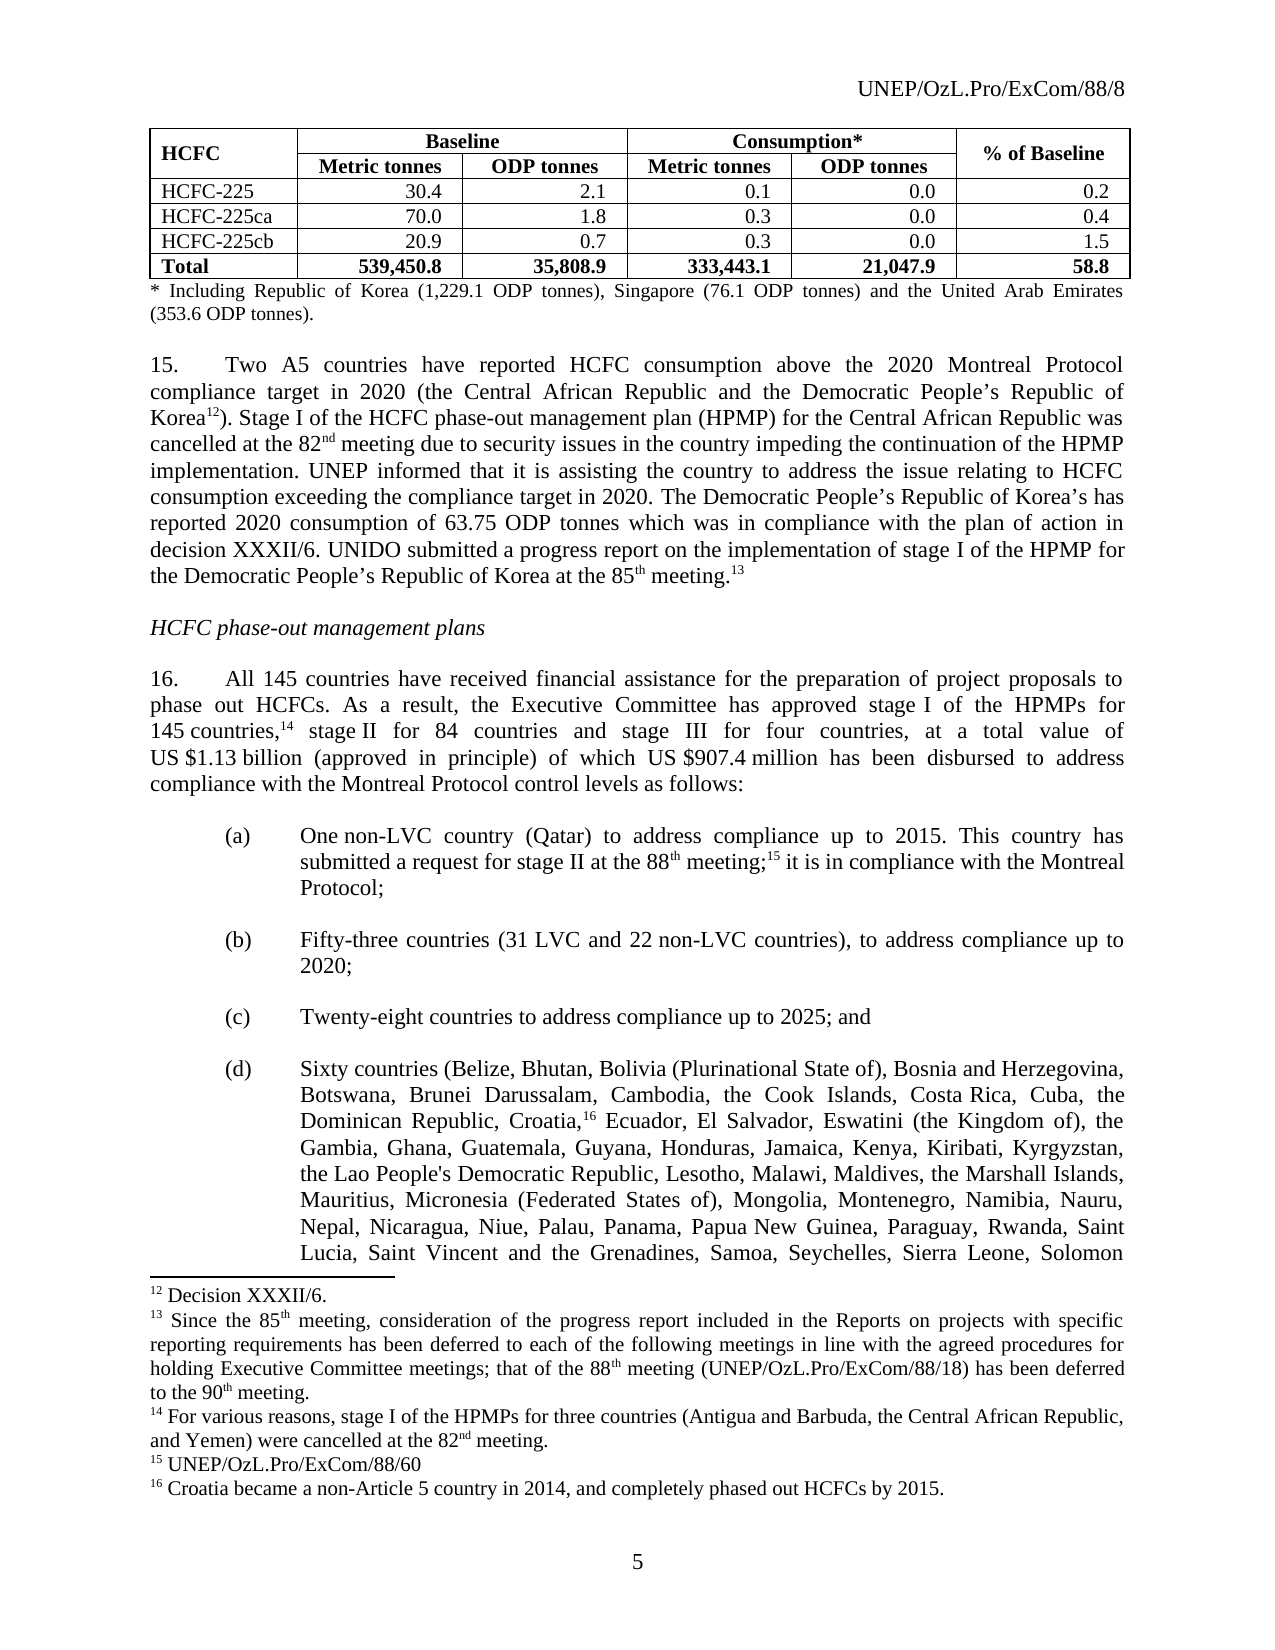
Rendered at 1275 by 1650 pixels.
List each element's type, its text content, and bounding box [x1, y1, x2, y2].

table_cell HCFC-225cb [151, 229, 297, 253]
subtitle All 145 countries have received financial assistance for the preparation of project proposals to phase out HCFCs. As a result, the Executive Committee has approved stage I of the HPMPs for 145 countries, stage II for 84 countries and stage III for four countries, at a total value of US $1.13 billion (approved in principle) of which US $907.4 million has been disbursed to address compliance with the Montreal Protocol control levels as follows: [150, 665, 1125, 797]
table_header Baseline [298, 129, 627, 153]
table_cell 20.9 [298, 229, 462, 253]
table_header % of Baseline [957, 129, 1129, 178]
subtitle Fifty-three countries (31 LVC and 22 non-LVC countries), to address compliance up to 2020; [225, 926, 1125, 978]
table_cell 2.1 [463, 179, 627, 203]
subtitle Twenty-eight countries to address compliance up to 2025; and [225, 1003, 1125, 1030]
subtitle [225, 1055, 1125, 1266]
table_cell 0.3 [628, 204, 791, 228]
table_cell ODP tonnes [463, 154, 627, 178]
table_header HCFC [151, 129, 297, 178]
table_cell 1.8 [463, 204, 627, 228]
table_cell 0.0 [792, 179, 956, 203]
text * Including Republic of Korea (1,229.1 ODP tonnes), Singapore (76.1 ODP tonnes) and the United Arab Emirates (353.6 ODP tonnes). [150, 279, 1125, 325]
table_cell 333,443.1 [628, 254, 791, 278]
table_cell 0.4 [957, 204, 1129, 228]
table_cell ODP tonnes [792, 154, 956, 178]
table_cell 70.0 [298, 204, 462, 228]
table_header Consumption* [628, 129, 956, 153]
table_cell Total [151, 254, 297, 278]
subtitle One non-LVC country (Qatar) to address compliance up to 2015. This country has submitted a request for stage II at the 88th meeting; it is in compliance with the Montreal Protocol; [225, 822, 1125, 901]
text HCFC phase-out management plans [150, 613, 1125, 640]
table_cell 539,450.8 [298, 254, 462, 278]
table_cell HCFC-225 [151, 179, 297, 203]
table_cell 0.0 [792, 229, 956, 253]
subtitle Two A5 countries have reported HCFC consumption above the 2020 Montreal Protocol compliance target in 2020 (the Central African Republic and the Democratic People’s Republic of Korea). Stage I of the HCFC phase-out management plan (HPMP) for the Central African Republic was cancelled at the 82nd meeting due to security issues in the country impeding the continuation of the HPMP implementation. UNEP informed that it is assisting the country to address the issue relating to HCFC consumption exceeding the compliance target in 2020. The Democratic People’s Republic of Korea’s has reported 2020 consumption of 63.75 ODP tonnes which was in compliance with the plan of action in decision XXXII/6. UNIDO submitted a progress report on the implementation of stage I of the HPMP for the Democratic People’s Republic of Korea at the 85th meeting. [150, 351, 1125, 588]
table_cell 0.3 [628, 229, 791, 253]
table_cell 58.8 [957, 254, 1129, 278]
table_cell 35,808.9 [463, 254, 627, 278]
table_cell 0.2 [957, 179, 1129, 203]
table_cell 30.4 [298, 179, 462, 203]
table_cell Metric tonnes [298, 154, 462, 178]
table_cell 0.7 [463, 229, 627, 253]
table_cell 0.0 [792, 204, 956, 228]
table_cell HCFC-225ca [151, 204, 297, 228]
table_cell 0.1 [628, 179, 791, 203]
table_cell 1.5 [957, 229, 1129, 253]
table_cell 21,047.9 [792, 254, 956, 278]
table_cell Metric tonnes [628, 154, 791, 178]
